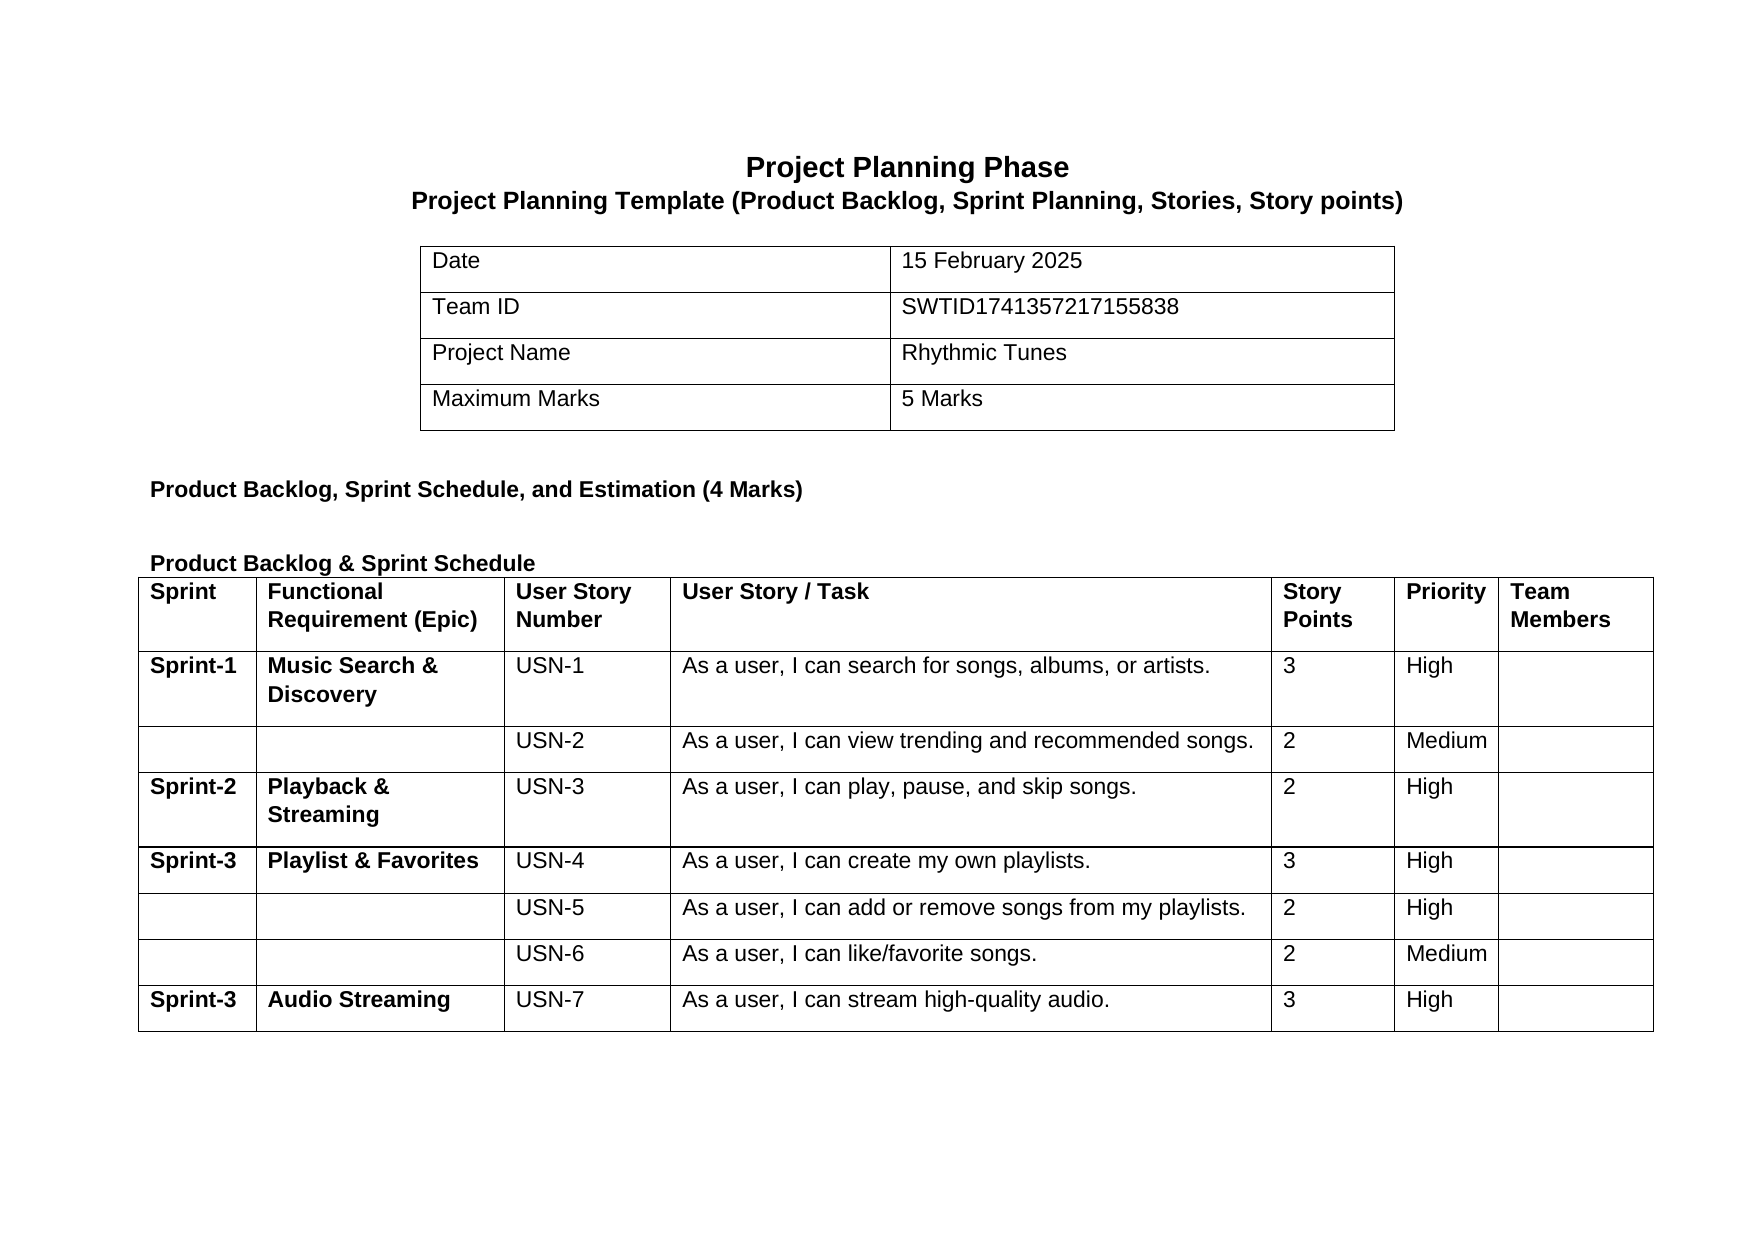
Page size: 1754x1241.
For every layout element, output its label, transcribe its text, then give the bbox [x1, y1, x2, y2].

table_cell USN-5 [505, 894, 670, 939]
table_cell Sprint-2 [139, 773, 256, 846]
table_cell Sprint-3 [139, 848, 256, 893]
table_cell As a user, I can search for songs, albums, or artists. [671, 652, 1271, 726]
table_cell USN-3 [505, 773, 670, 846]
table_cell Project Name [421, 339, 890, 384]
table_cell High [1395, 848, 1498, 893]
table_cell USN-1 [505, 652, 670, 726]
table_cell Sprint-1 [139, 652, 256, 726]
table_header Date [421, 247, 890, 292]
table_cell USN-2 [505, 727, 670, 772]
table_cell [257, 940, 504, 985]
table_cell Audio Streaming [257, 986, 504, 1031]
table_cell 3 [1272, 986, 1394, 1031]
table_cell 2 [1272, 894, 1394, 939]
table_header Story Points [1272, 578, 1394, 651]
table_cell 3 [1272, 848, 1394, 893]
table_cell USN-4 [505, 848, 670, 893]
table_header Team Members [1499, 578, 1653, 651]
table_header 15 February 2025 [891, 247, 1394, 292]
table_cell Music Search & Discovery [257, 652, 504, 726]
table_cell [1499, 940, 1653, 985]
table_cell Playback & Streaming [257, 773, 504, 846]
table_cell As a user, I can play, pause, and skip songs. [671, 773, 1271, 846]
table_cell [257, 727, 504, 772]
table_cell [139, 727, 256, 772]
table_cell [1499, 727, 1653, 772]
table_cell [1499, 848, 1653, 893]
table_header Priority [1395, 578, 1498, 651]
table_cell [1499, 894, 1653, 939]
table_cell High [1395, 986, 1498, 1031]
table_cell Medium [1395, 940, 1498, 985]
table_cell High [1395, 894, 1498, 939]
table_header Functional Requirement (Epic) [257, 578, 504, 651]
table_cell USN-7 [505, 986, 670, 1031]
text Project Planning Phase [150, 150, 1665, 183]
table_cell [1499, 986, 1653, 1031]
table_cell [139, 940, 256, 985]
table_cell As a user, I can stream high-quality audio. [671, 986, 1271, 1031]
table_cell Medium [1395, 727, 1498, 772]
table_header Sprint [139, 578, 256, 651]
table_cell SWTID1741357217155838 [891, 293, 1394, 338]
table_cell As a user, I can view trending and recommended songs. [671, 727, 1271, 772]
table_cell Playlist & Favorites [257, 848, 504, 893]
table_cell 2 [1272, 773, 1394, 846]
table_cell 3 [1272, 652, 1394, 726]
table_cell As a user, I can create my own playlists. [671, 848, 1271, 893]
table_cell [1499, 773, 1653, 846]
table_cell 2 [1272, 727, 1394, 772]
table_cell USN-6 [505, 940, 670, 985]
table_cell High [1395, 652, 1498, 726]
table_cell 5 Marks [891, 385, 1394, 430]
table_header User Story / Task [671, 578, 1271, 651]
table_cell High [1395, 773, 1498, 846]
text Project Planning Template (Product Backlog, Sprint Planning, Stories, Story points) [150, 186, 1665, 215]
table_cell [1499, 652, 1653, 726]
table_cell Rhythmic Tunes [891, 339, 1394, 384]
table_header User Story Number [505, 578, 670, 651]
table_cell As a user, I can like/favorite songs. [671, 940, 1271, 985]
table_cell [139, 894, 256, 939]
table_cell Sprint-3 [139, 986, 256, 1031]
table_cell Team ID [421, 293, 890, 338]
text Product Backlog, Sprint Schedule, and Estimation (4 Marks) [150, 476, 1665, 503]
table_cell [257, 894, 504, 939]
table_cell 2 [1272, 940, 1394, 985]
text Product Backlog & Sprint Schedule [150, 550, 1665, 577]
table_cell As a user, I can add or remove songs from my playlists. [671, 894, 1271, 939]
table_cell Maximum Marks [421, 385, 890, 430]
